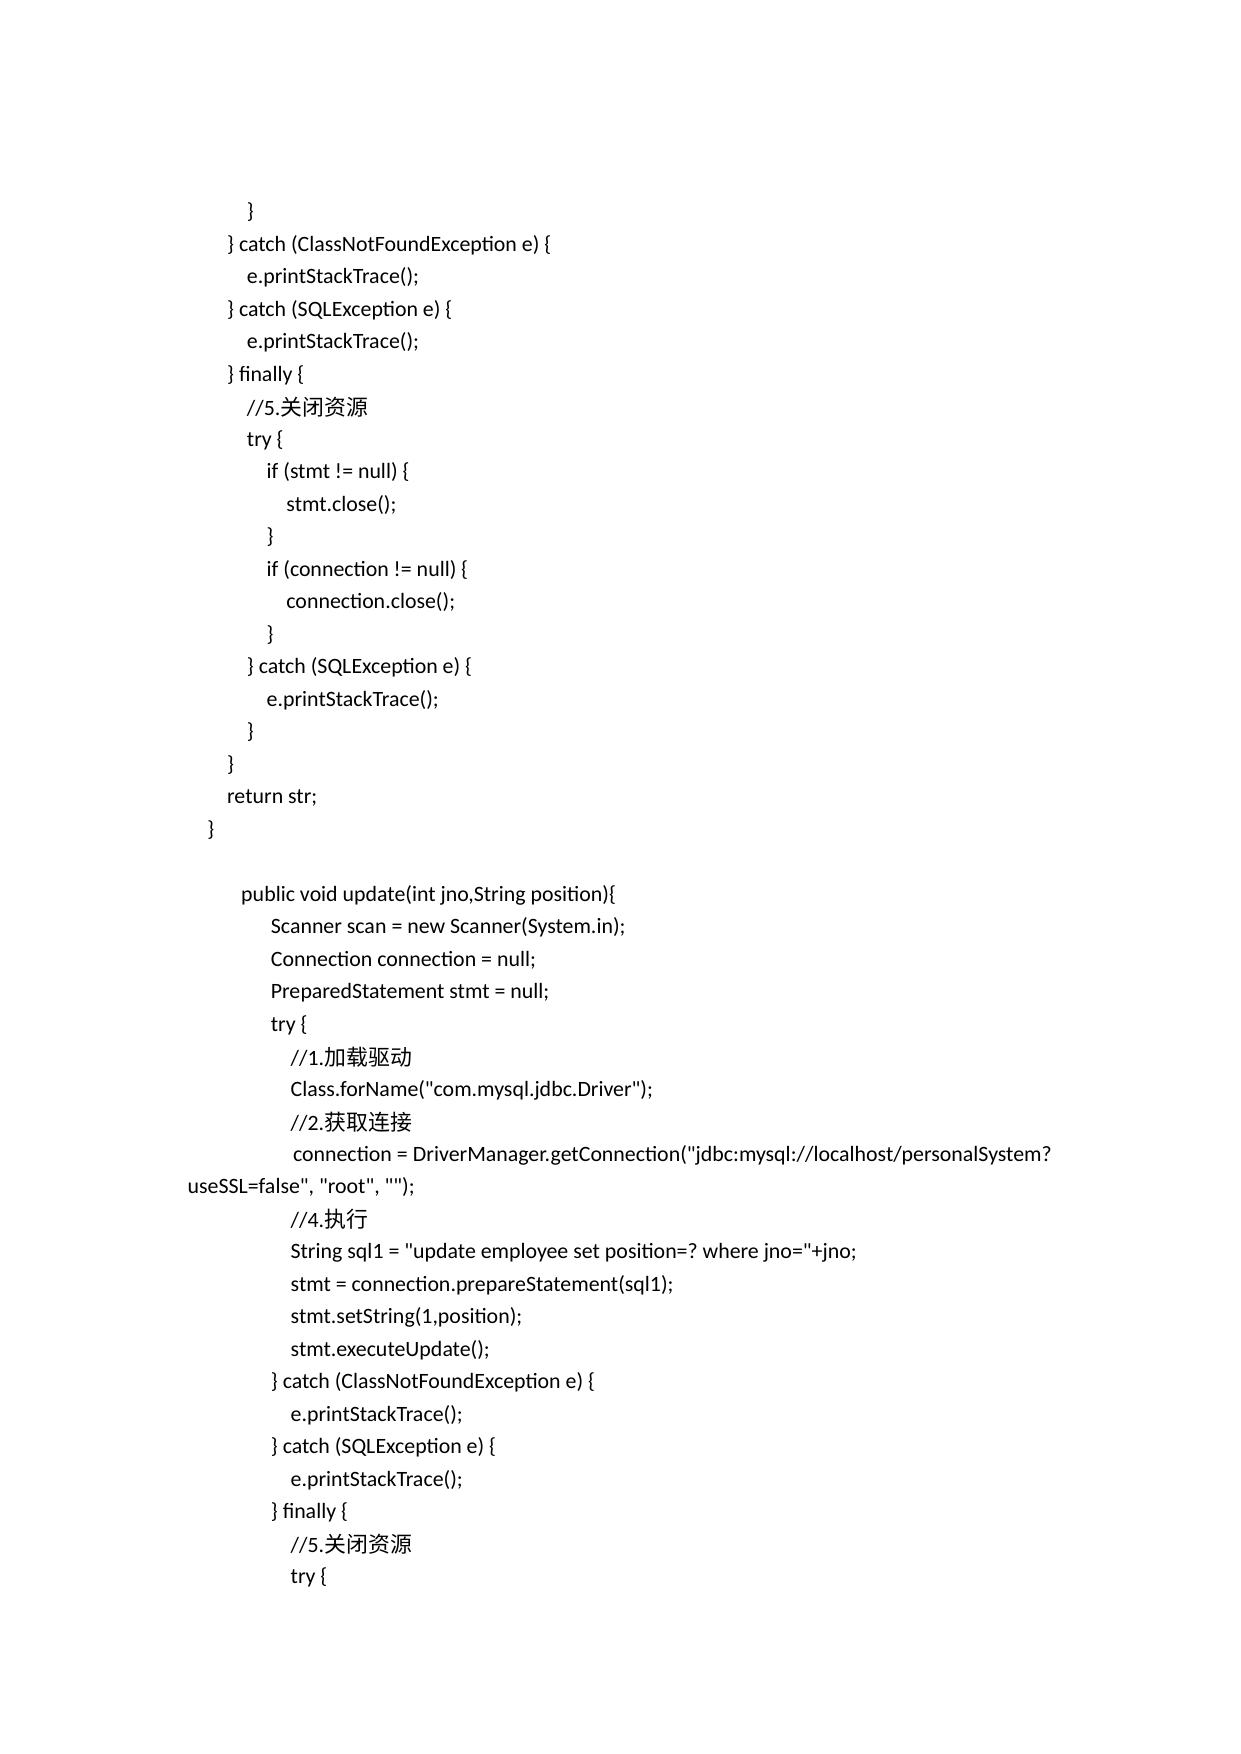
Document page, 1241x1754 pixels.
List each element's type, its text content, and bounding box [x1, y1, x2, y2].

list public void update(int jno,String position){ [187, 877, 1053, 909]
list connection.close(); [187, 584, 1053, 617]
list stmt.close(); [187, 487, 1053, 519]
list //1.加载驱动 [187, 1039, 1053, 1072]
list } catch (SQLException e) { [187, 292, 1053, 324]
list try { [187, 422, 1053, 454]
list Connection connection = null; [187, 942, 1053, 974]
list } [187, 617, 1053, 649]
list PreparedStatement stmt = null; [187, 974, 1053, 1007]
list //5.关闭资源 [187, 1527, 1053, 1559]
list } [187, 714, 1053, 747]
list } catch (SQLException e) { [187, 1429, 1053, 1462]
list e.printStackTrace(); [187, 1462, 1053, 1494]
list } [187, 812, 1053, 844]
list stmt.setString(1,position); [187, 1299, 1053, 1332]
list } catch (ClassNotFoundException e) { [187, 227, 1053, 259]
list e.printStackTrace(); [187, 324, 1053, 357]
list Class.forName("com.mysql.jdbc.Driver"); [187, 1072, 1053, 1104]
list } [187, 194, 1053, 227]
list e.printStackTrace(); [187, 682, 1053, 714]
list //4.执行 [187, 1202, 1053, 1234]
list return str; [187, 779, 1053, 812]
list e.printStackTrace(); [187, 259, 1053, 292]
list if (connection != null) { [187, 552, 1053, 584]
list } finally { [187, 1494, 1053, 1527]
list } catch (SQLException e) { [187, 649, 1053, 682]
list connection = DriverManager.getConnection("jdbc:mysql://localhost/personalSystem?useSSL=false", "root", ""); [187, 1137, 1053, 1202]
list stmt = connection.prepareStatement(sql1); [187, 1267, 1053, 1299]
list if (stmt != null) { [187, 454, 1053, 487]
list Scanner scan = new Scanner(System.in); [187, 909, 1053, 942]
list } [187, 519, 1053, 552]
list String sql1 = "update employee set position=? where jno="+jno; [187, 1234, 1053, 1267]
list //5.关闭资源 [187, 389, 1053, 422]
list e.printStackTrace(); [187, 1397, 1053, 1429]
list } catch (ClassNotFoundException e) { [187, 1364, 1053, 1397]
list //2.获取连接 [187, 1104, 1053, 1137]
list try { [187, 1559, 1053, 1592]
list } [187, 747, 1053, 779]
list stmt.executeUpdate(); [187, 1332, 1053, 1364]
list try { [187, 1007, 1053, 1039]
list } finally { [187, 357, 1053, 389]
